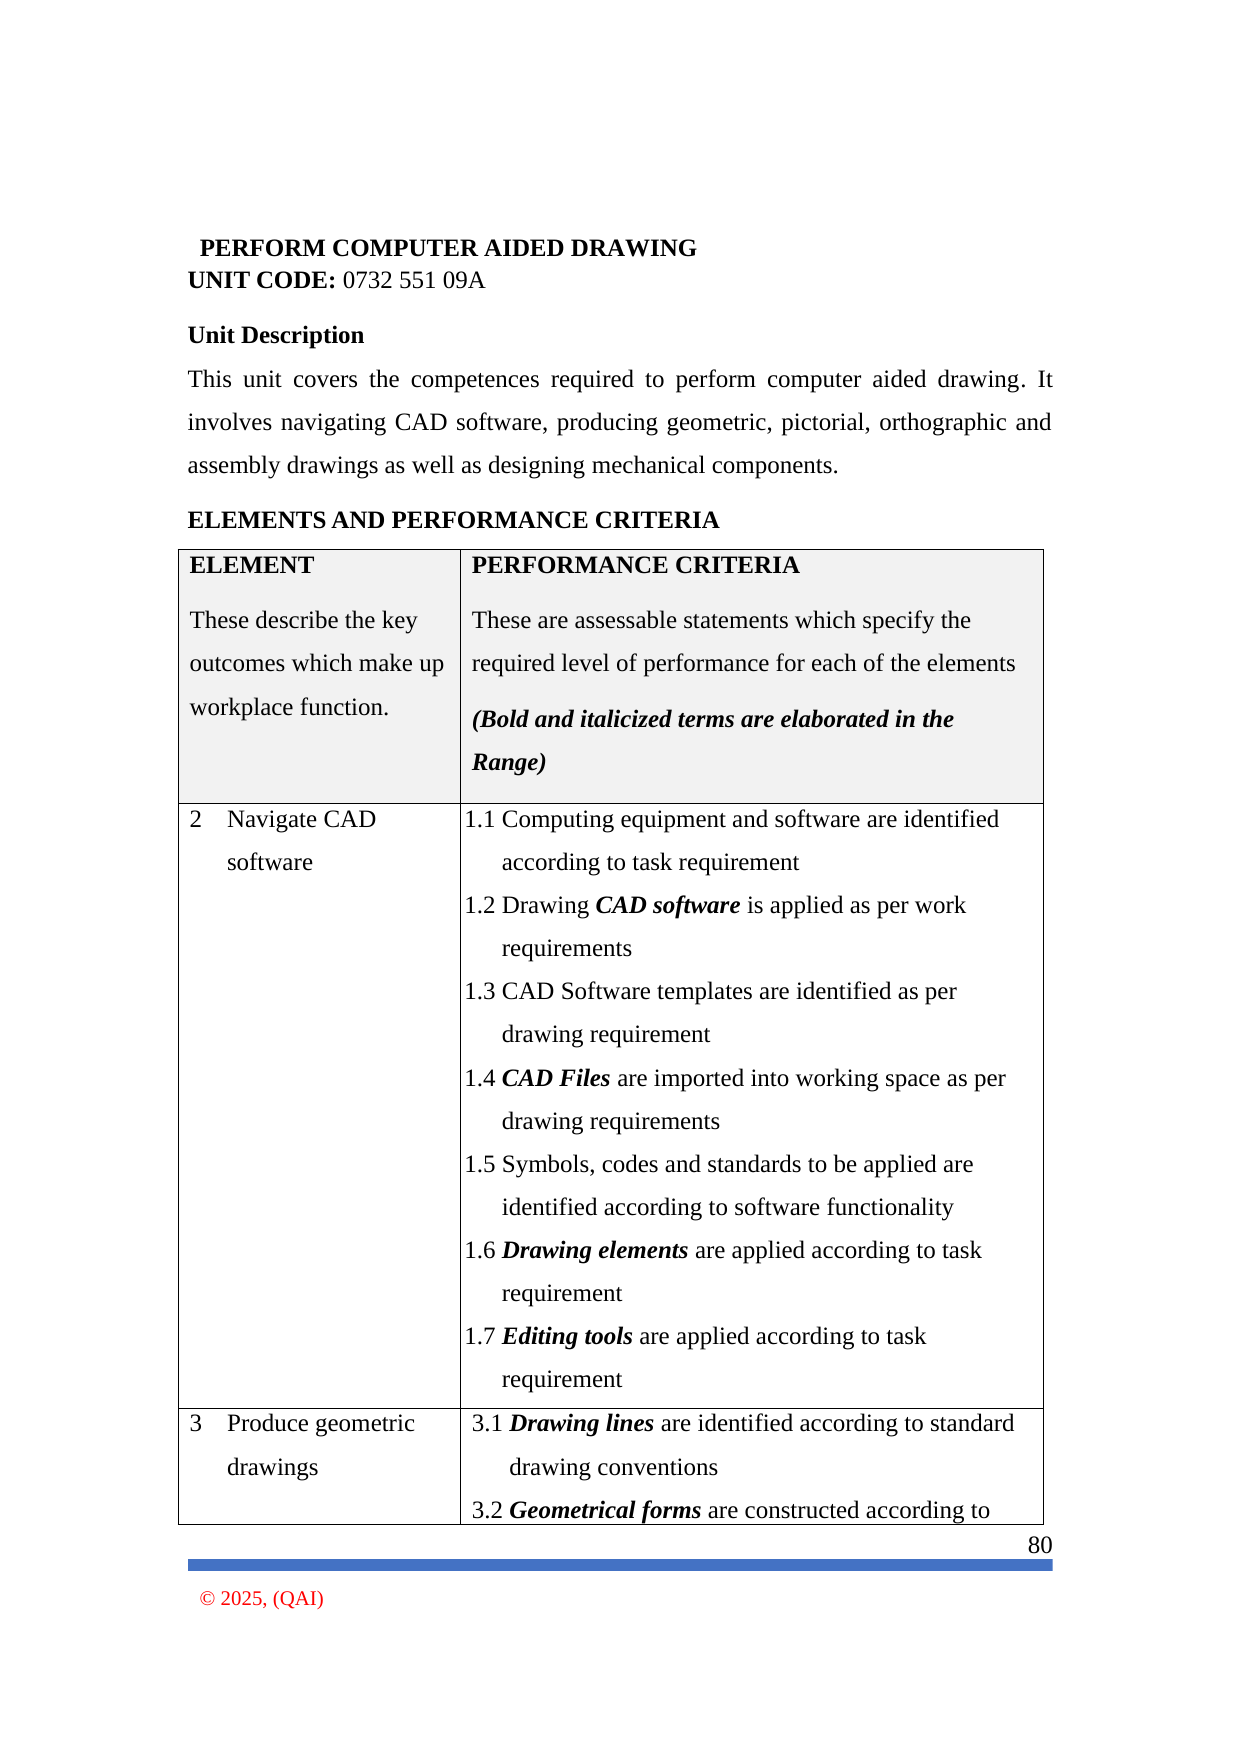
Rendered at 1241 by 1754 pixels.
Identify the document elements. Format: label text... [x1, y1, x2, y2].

table_header PERFORMANCE CRITERIA These are assessable statements which specify the required level of performance for each of the elements (Bold and italicized terms are elaborated in the Range) [461, 550, 1043, 803]
table_header ELEMENT These describe the key outcomes which make up workplace function. [179, 550, 460, 803]
text This unit covers the competences required to perform computer aided drawing. It involves navigating CAD software, producing geometric, pictorial, orthographic and assembly drawings as well as designing mechanical components. [187, 364, 1053, 479]
subtitle PERFORM COMPUTER AIDED DRAWING [199, 233, 1053, 261]
text ELEMENTS AND PERFORMANCE CRITERIA [187, 506, 1053, 534]
table_cell Produce geometric drawings [179, 1409, 460, 1523]
text Unit Description [187, 321, 1053, 349]
table_cell Computing equipment and software are identified according to task requirement Drawing CAD software is applied as per work requirements CAD Software templates are identified as per drawing requirement CAD Files are imported into working space as per drawing requirements Symbols, codes and standards to be applied are identified according to software functionality Drawing elements are applied according to task requirement Editing tools are applied according to task requirement [461, 804, 1043, 1407]
table_cell Navigate CAD software [179, 804, 460, 1407]
text UNIT CODE: 0732 551 09A [187, 265, 1053, 294]
